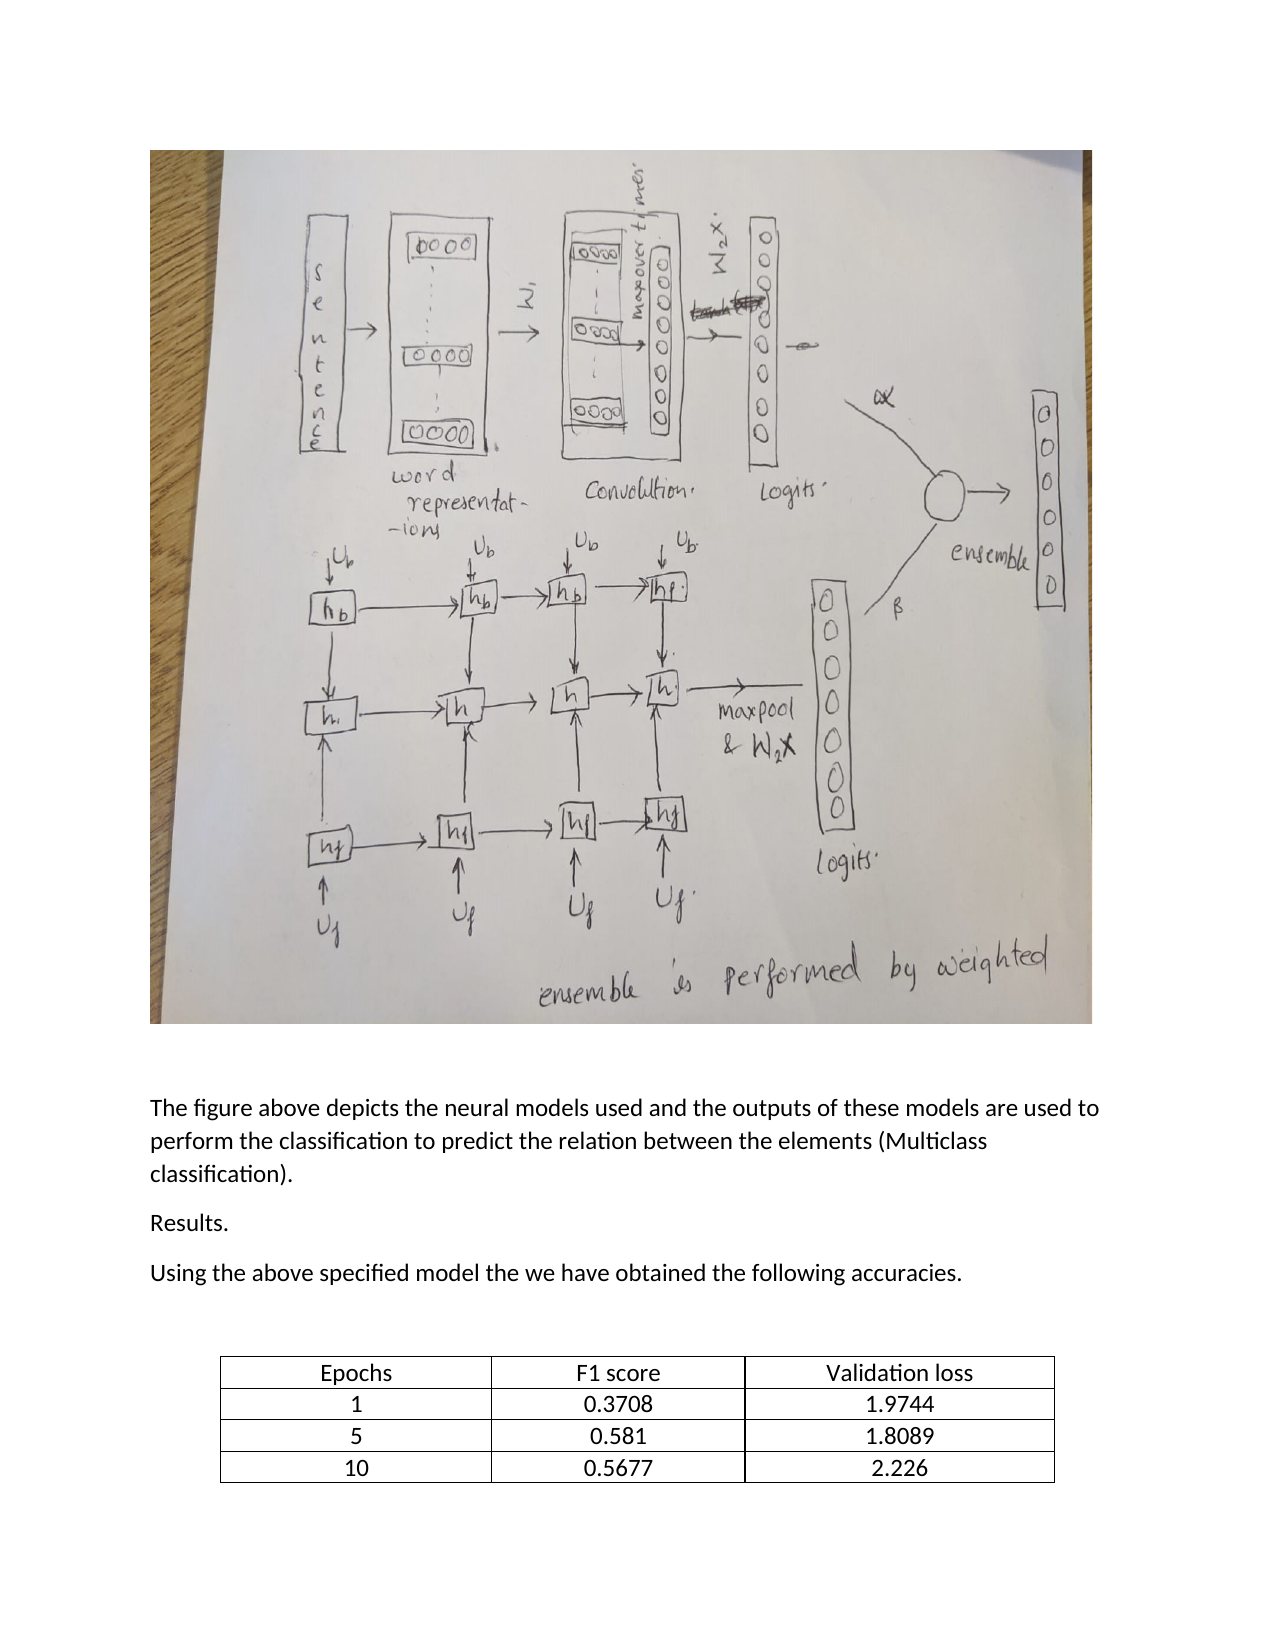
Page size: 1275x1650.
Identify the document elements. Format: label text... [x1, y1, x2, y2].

table_header Validation loss [746, 1357, 1054, 1388]
table_cell 10 [221, 1452, 491, 1482]
table_cell 5 [221, 1420, 491, 1451]
table_cell 0.3708 [492, 1389, 744, 1419]
table_cell 0.5677 [492, 1452, 744, 1482]
table_cell 2.226 [746, 1452, 1054, 1482]
table_cell 0.581 [492, 1420, 744, 1451]
table_cell 1 [221, 1389, 491, 1419]
text Using the above specified model the we have obtained the following accuracies. [150, 1257, 1125, 1287]
table_header Epochs [221, 1357, 491, 1388]
table_cell 1.9744 [746, 1389, 1054, 1419]
table_cell 1.8089 [746, 1420, 1054, 1451]
table_header F1 score [492, 1357, 744, 1388]
picture [150, 150, 1093, 1024]
text The figure above depicts the neural models used and the outputs of these models are used to perform the classification to predict the relation between the elements (Multiclass classification). [150, 1092, 1125, 1188]
text Results. [150, 1207, 1125, 1238]
